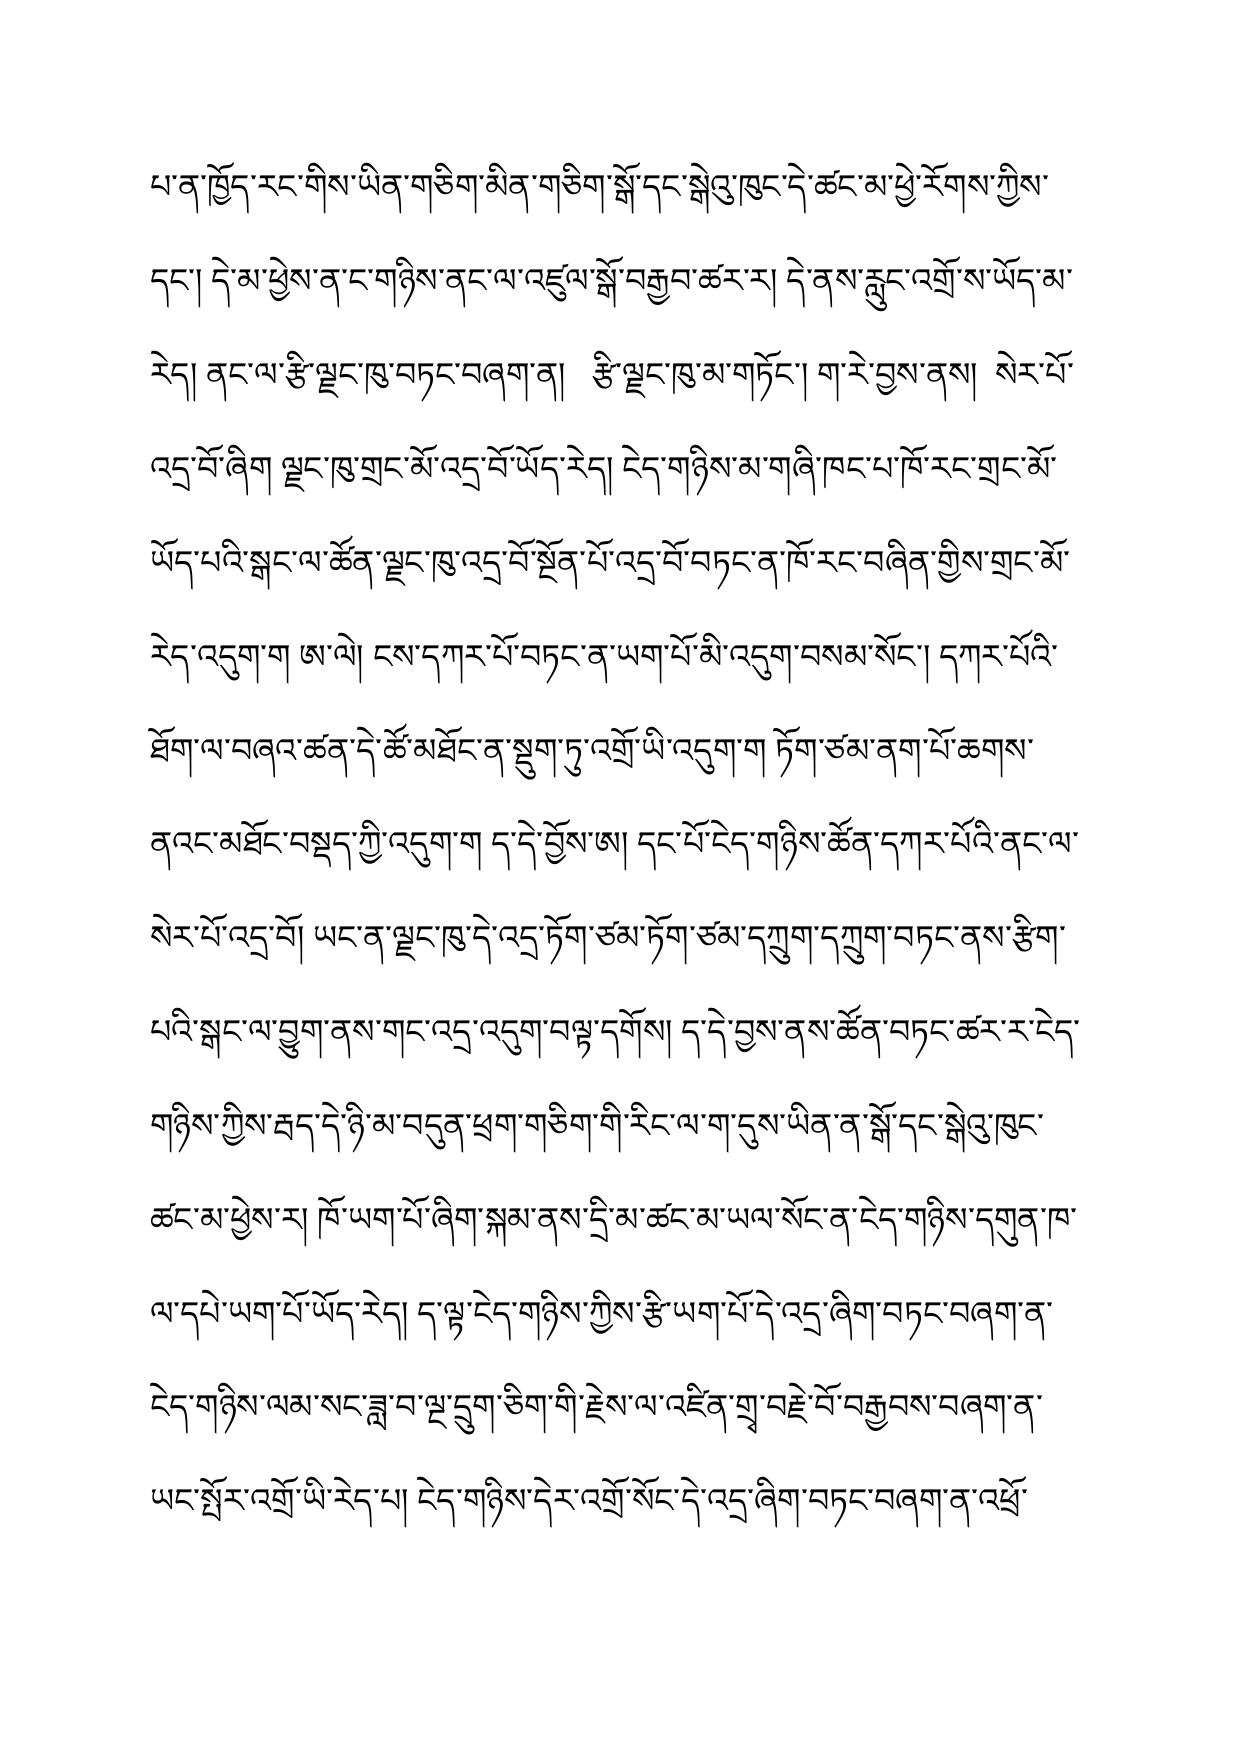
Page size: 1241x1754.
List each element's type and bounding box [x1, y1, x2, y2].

text [150, 150, 1090, 1558]
